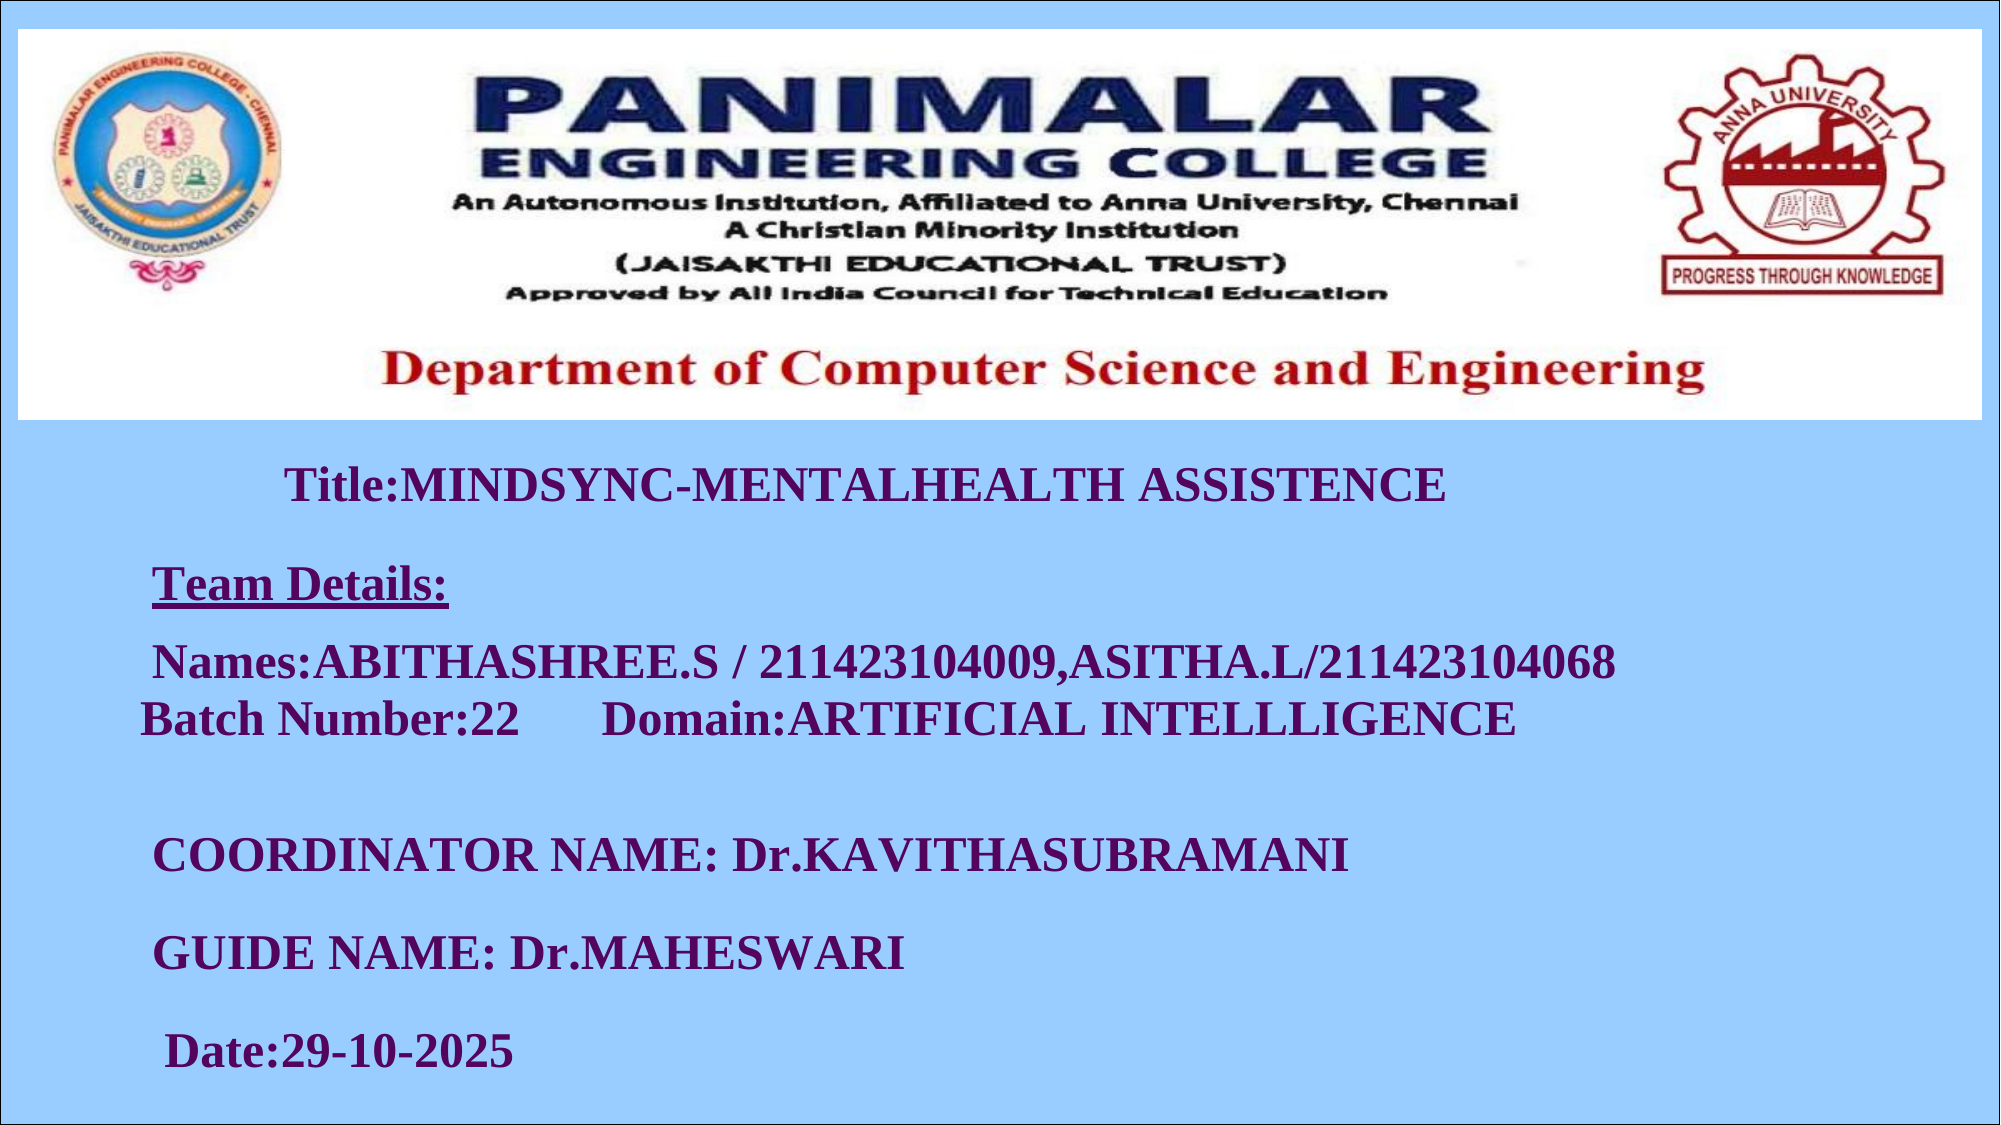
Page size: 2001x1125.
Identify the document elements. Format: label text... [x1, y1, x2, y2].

text Names:ABITHASHREE.S / 211423104009,ASITHA.L/211423104068 [152, 632, 1941, 689]
text Team Details: [152, 554, 1941, 611]
text GUIDE NAME: Dr.MAHESWARI [152, 923, 1775, 980]
text COORDINATOR NAME: Dr.KAVITHASUBRAMANI [152, 824, 1775, 882]
picture [18, 29, 1982, 420]
text Batch Number:22 Domain:ARTIFICIAL INTELLLIGENCE [15, 689, 1941, 747]
text Title:MINDSYNC-MENTALHEALTH ASSISTENCE [284, 455, 1941, 512]
text Date:29-10-2025 [152, 1021, 1775, 1078]
